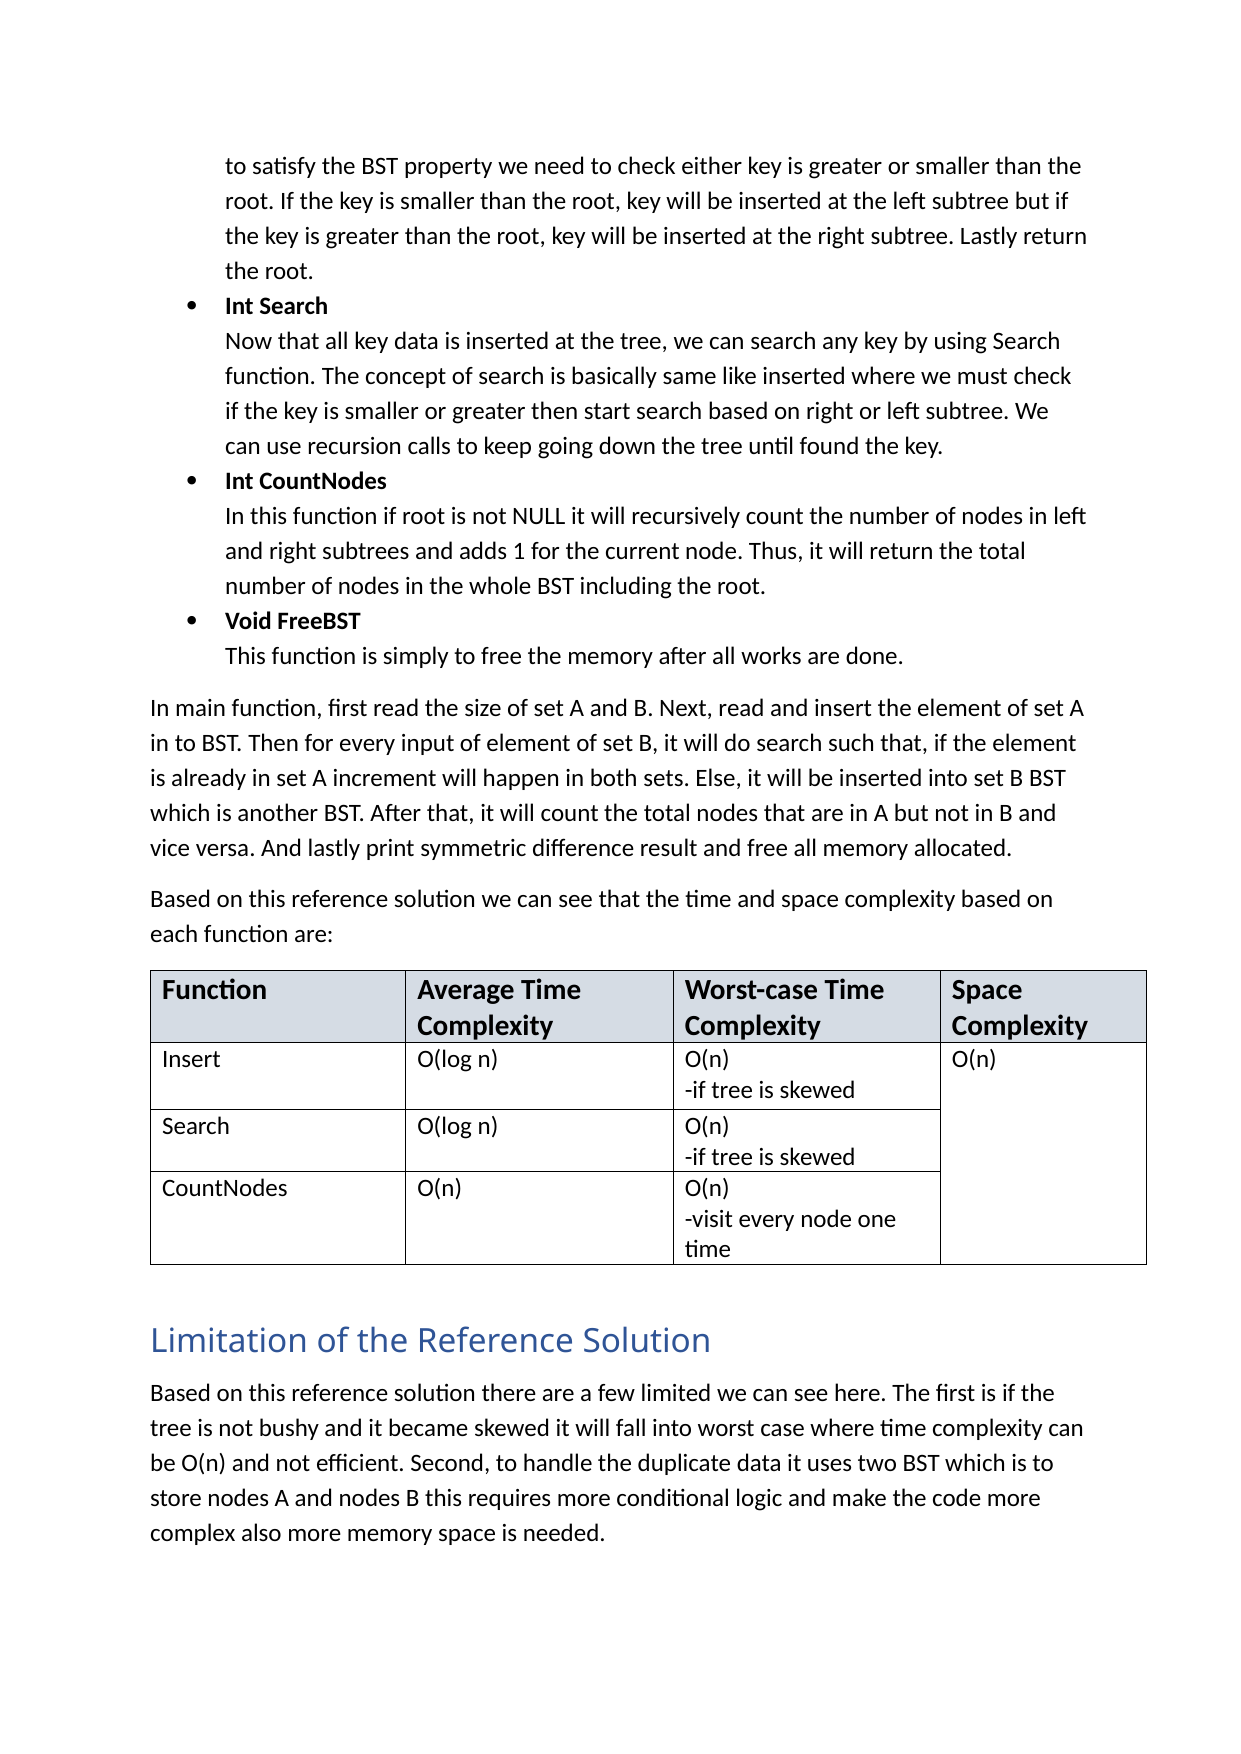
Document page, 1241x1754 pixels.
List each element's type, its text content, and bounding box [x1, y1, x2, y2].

list Int Search [187, 290, 1090, 321]
table_cell CountNodes [151, 1172, 405, 1264]
list In this function if root is not NULL it will recursively count the number of nodes in left and right subtrees and adds 1 for the current node. Thus, it will return the total number of nodes in the whole BST including the root. [225, 500, 1090, 601]
list Void FreeBST [187, 605, 1090, 636]
table_cell O(n) -if tree is skewed [674, 1110, 940, 1171]
table_cell O(log n) [406, 1043, 673, 1109]
subtitle Limitation of the Reference Solution [150, 1317, 1090, 1362]
table_cell O(n) -if tree is skewed [674, 1043, 940, 1109]
text Based on this reference solution there are a few limited we can see here. The first is if the tree is not bushy and it became skewed it will fall into worst case where time complexity can be O(n) and not efficient. Second, to handle the duplicate data it uses two BST which is to store nodes A and nodes B this requires more conditional logic and make the code more complex also more memory space is needed. [150, 1377, 1090, 1548]
table_header Function [151, 971, 405, 1042]
list Now that all key data is inserted at the tree, we can search any key by using Search function. The concept of search is basically same like inserted where we must check if the key is smaller or greater then start search based on right or left subtree. We can use recursion calls to keep going down the tree until found the key. [225, 325, 1090, 461]
text In main function, first read the size of set A and B. Next, read and insert the element of set A in to BST. Then for every input of element of set B, it will do search such that, if the element is already in set A increment will happen in both sets. Else, it will be inserted into set B BST which is another BST. After that, it will count the total nodes that are in A but not in B and vice versa. And lastly print symmetric difference result and free all memory allocated. [150, 692, 1090, 862]
table_header Space Complexity [941, 971, 1146, 1042]
table_header Average Time Complexity [406, 971, 673, 1042]
table_cell O(log n) [406, 1110, 673, 1171]
text Based on this reference solution we can see that the time and space complexity based on each function are: [150, 883, 1090, 949]
list Int CountNodes [187, 465, 1090, 496]
table_cell Insert [151, 1043, 405, 1109]
table_cell Search [151, 1110, 405, 1171]
table_header Worst-case Time Complexity [674, 971, 940, 1042]
list This function is simply to free the memory after all works are done. [225, 640, 1090, 671]
table_cell O(n) [406, 1172, 673, 1264]
table_cell O(n) [941, 1043, 1146, 1264]
table_cell O(n) -visit every node one time [674, 1172, 940, 1264]
